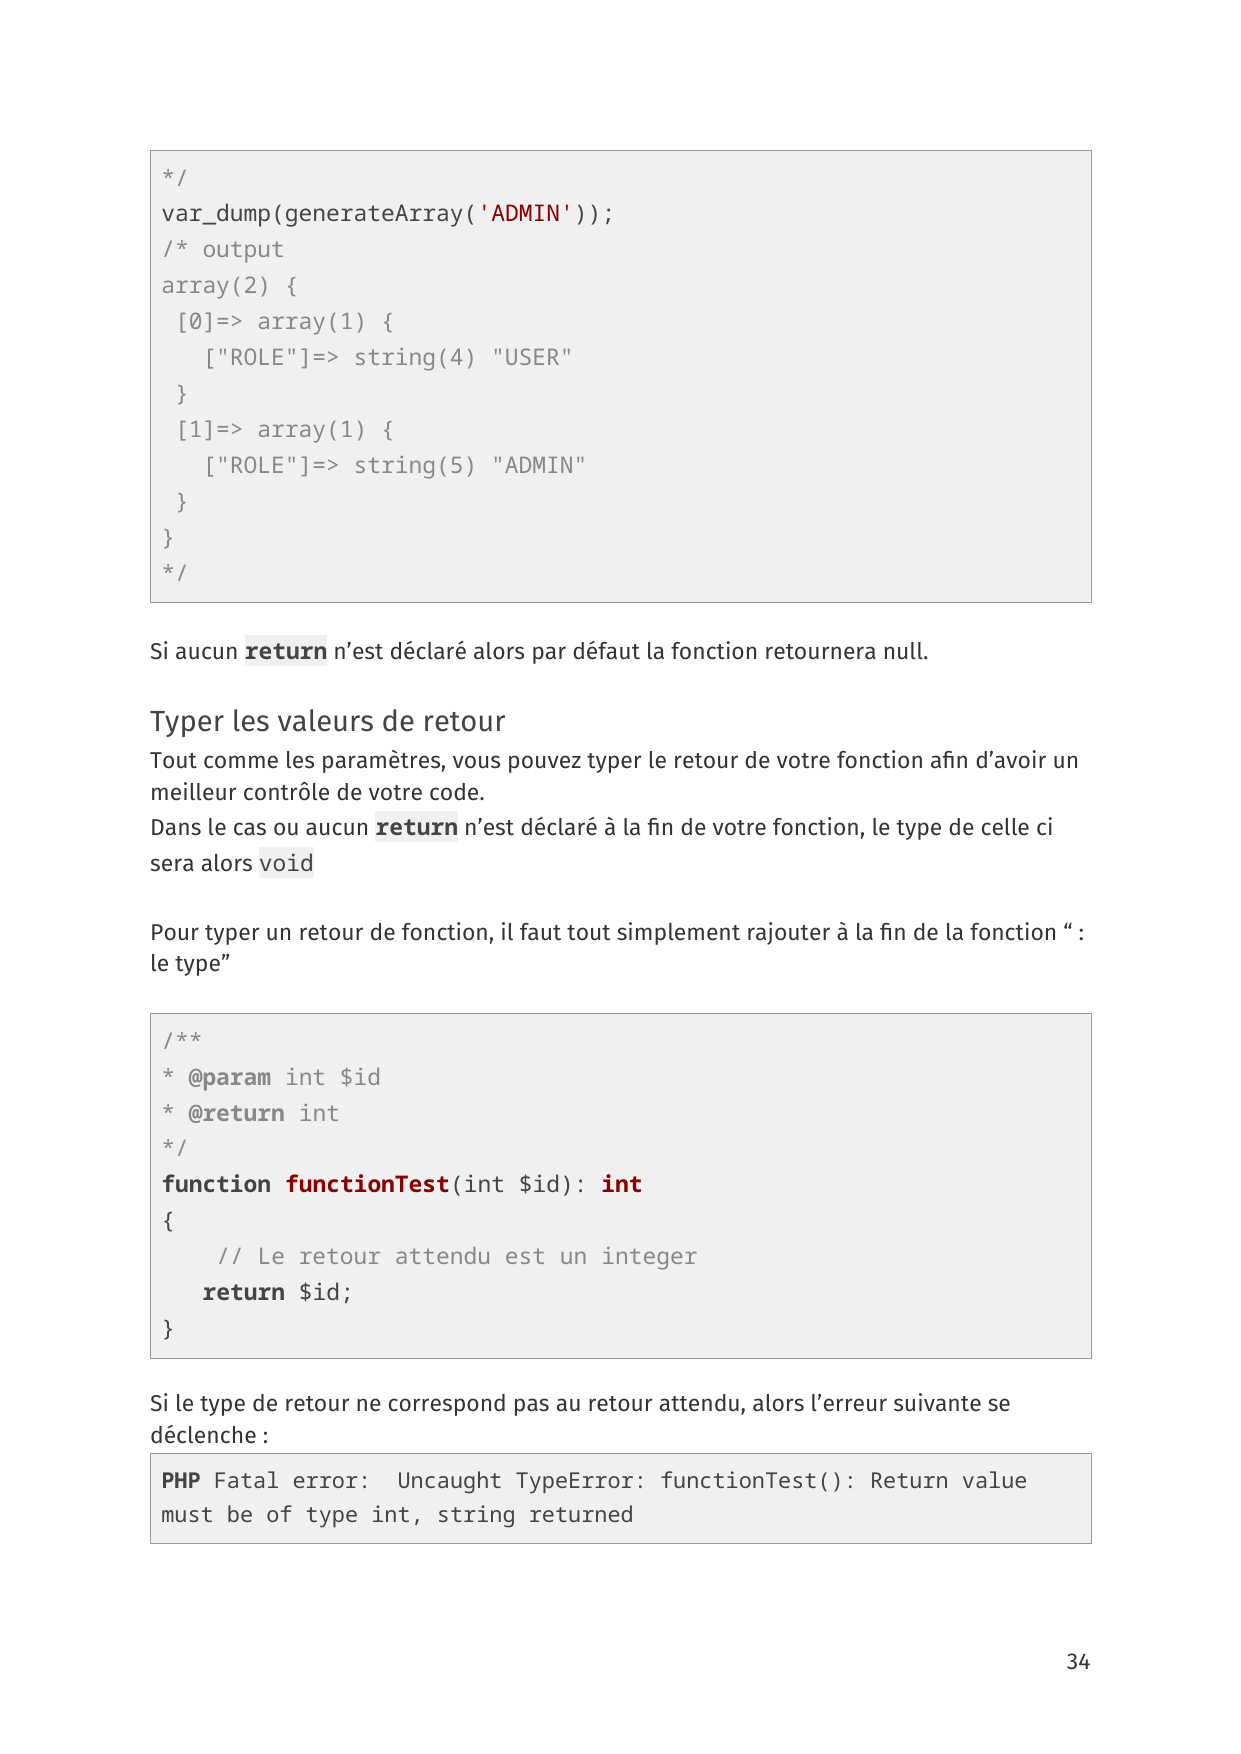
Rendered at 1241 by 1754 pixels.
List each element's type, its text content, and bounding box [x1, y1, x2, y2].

table_header /** * @param int $id * @return int */ function functionTest(int $id): int { // Le retour attendu est un integer return $id; } [151, 1014, 1091, 1358]
subtitle Typer les valeurs de retour [150, 704, 1090, 739]
text Dans le cas ou aucun return n’est déclaré à la fin de votre fonction, le type de celle ci sera alors void [150, 811, 1090, 878]
text Si aucun return n’est déclaré alors par défaut la fonction retournera null. [327, 635, 1090, 666]
table_header PHP Fatal error: Uncaught TypeError: functionTest(): Return value must be of type int, string returned [151, 1454, 1091, 1543]
text Si le type de retour ne correspond pas au retour attendu, alors l’erreur suivante se déclenche : [150, 1390, 1090, 1449]
text Pour typer un retour de fonction, il faut tout simplement rajouter à la fin de la fonction “ : le type” [150, 918, 1090, 977]
text Tout comme les paramètres, vous pouvez typer le retour de votre fonction afin d’avoir un meilleur contrôle de votre code. [150, 747, 1090, 807]
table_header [151, 151, 1091, 602]
